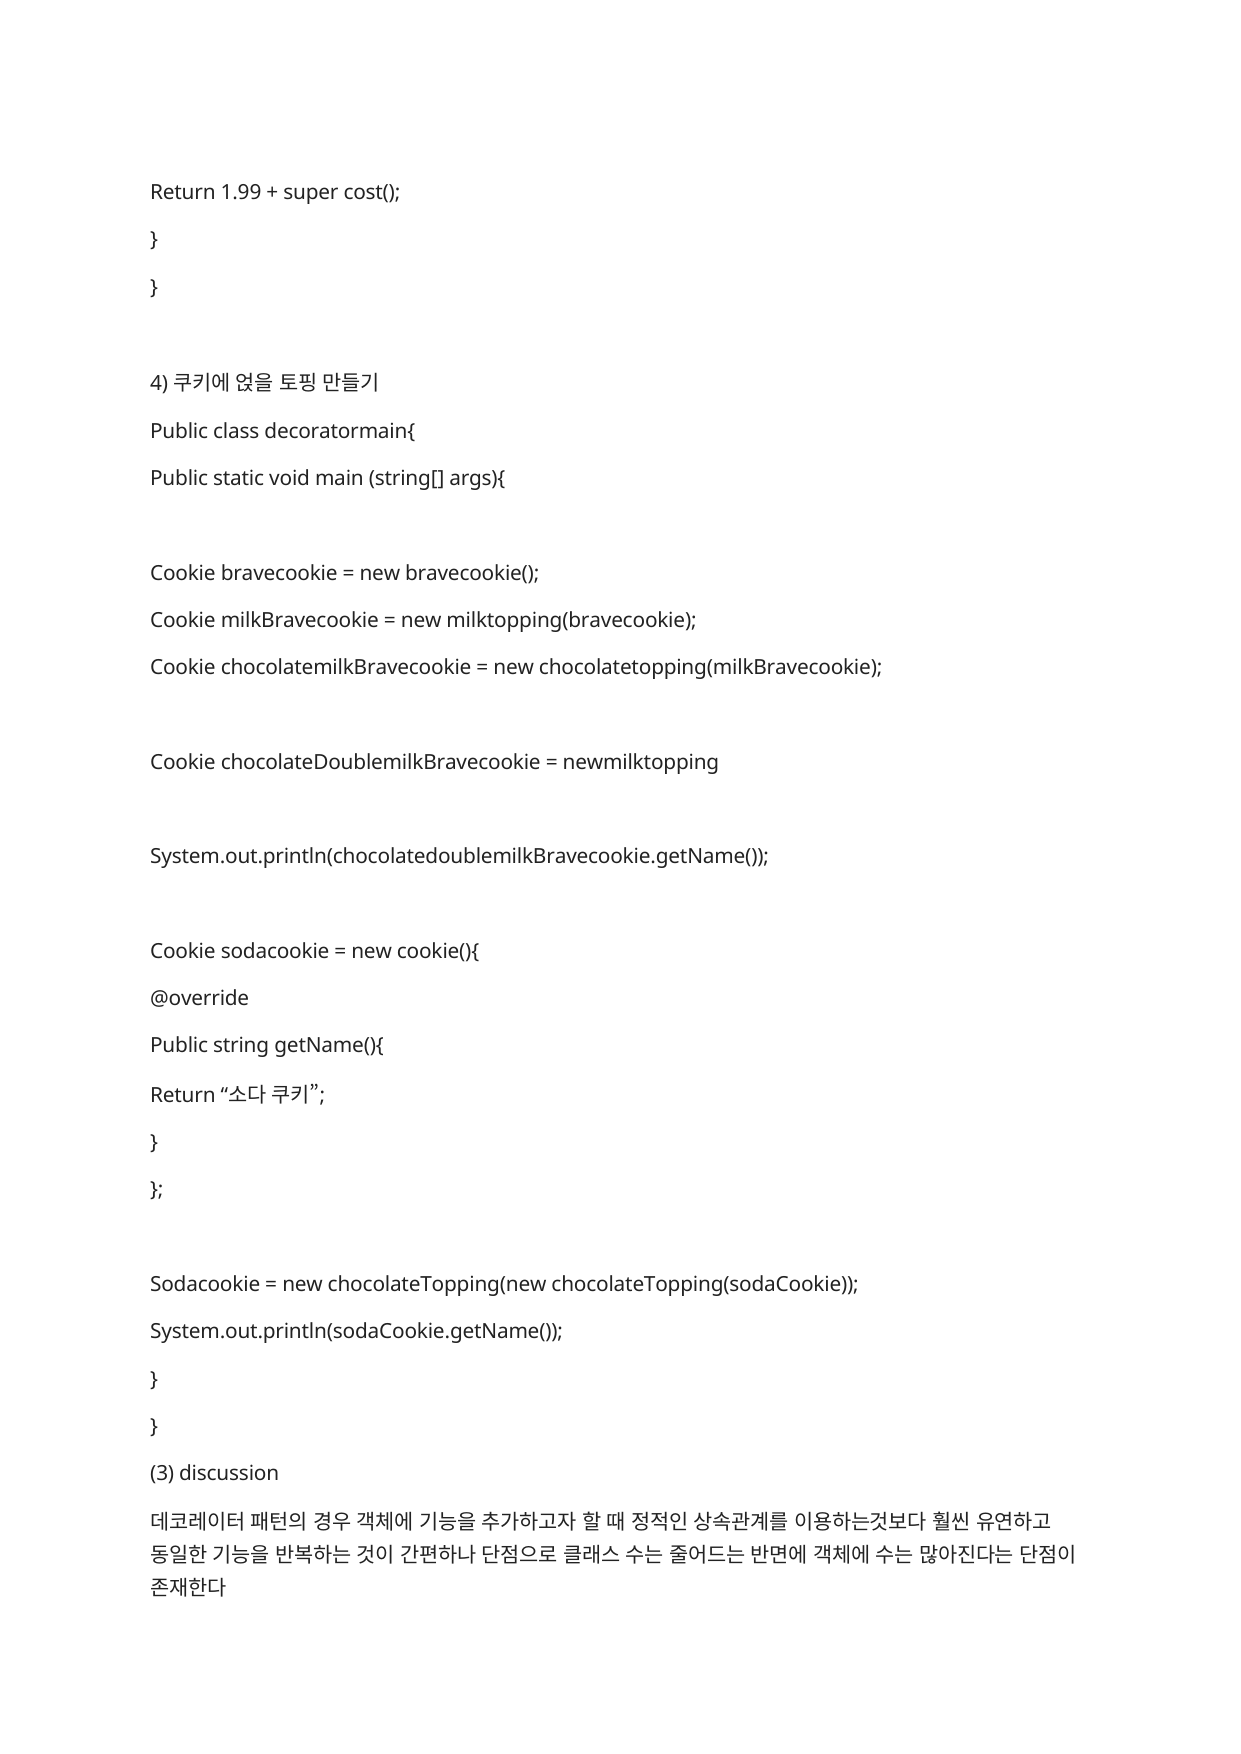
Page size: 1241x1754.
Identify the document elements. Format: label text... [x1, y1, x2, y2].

text Public string getName(){ [150, 1031, 1090, 1059]
text Public static void main (string[] args){ [150, 463, 1090, 491]
text @override [150, 983, 1090, 1012]
text 4) 쿠키에 얹을 토핑 만들기 [150, 366, 1090, 397]
text } [150, 272, 1090, 300]
text Sodacookie = new chocolateTopping(new chocolateTopping(sodaCookie)); [150, 1269, 1090, 1297]
text Cookie milkBravecookie = new milktopping(bravecookie); [150, 605, 1090, 633]
text Cookie sodacookie = new cookie(){ [150, 936, 1090, 964]
text Cookie chocolateDoublemilkBravecookie = newmilktopping [150, 747, 1090, 775]
text } [150, 224, 1090, 253]
text System.out.println(chocolatedoublemilkBravecookie.getName()); [150, 841, 1090, 870]
text } [150, 1127, 1090, 1156]
text System.out.println(sodaCookie.getName()); [150, 1316, 1090, 1345]
text Return “소다 쿠키”; [150, 1078, 1090, 1108]
text } [150, 1364, 1090, 1392]
text Cookie bravecookie = new bravecookie(); [150, 558, 1090, 586]
text }; [150, 1174, 1090, 1203]
text Public class decoratormain{ [150, 416, 1090, 444]
text Return 1.99 + super cost(); [150, 177, 1090, 206]
text Cookie chocolatemilkBravecookie = new chocolatetopping(milkBravecookie); [150, 652, 1090, 681]
text (3) discussion [150, 1458, 1090, 1487]
text 데코레이터 패턴의 경우 객체에 기능을 추가하고자 할 때 정적인 상속관계를 이용하는것보다 훨씬 유연하고 동일한 기능을 반복하는 것이 간편하나 단점으로 클래스 수는 줄어드는 반면에 객체에 수는 많아진다는 단점이 존재한다 [150, 1506, 1090, 1601]
text } [150, 1411, 1090, 1439]
